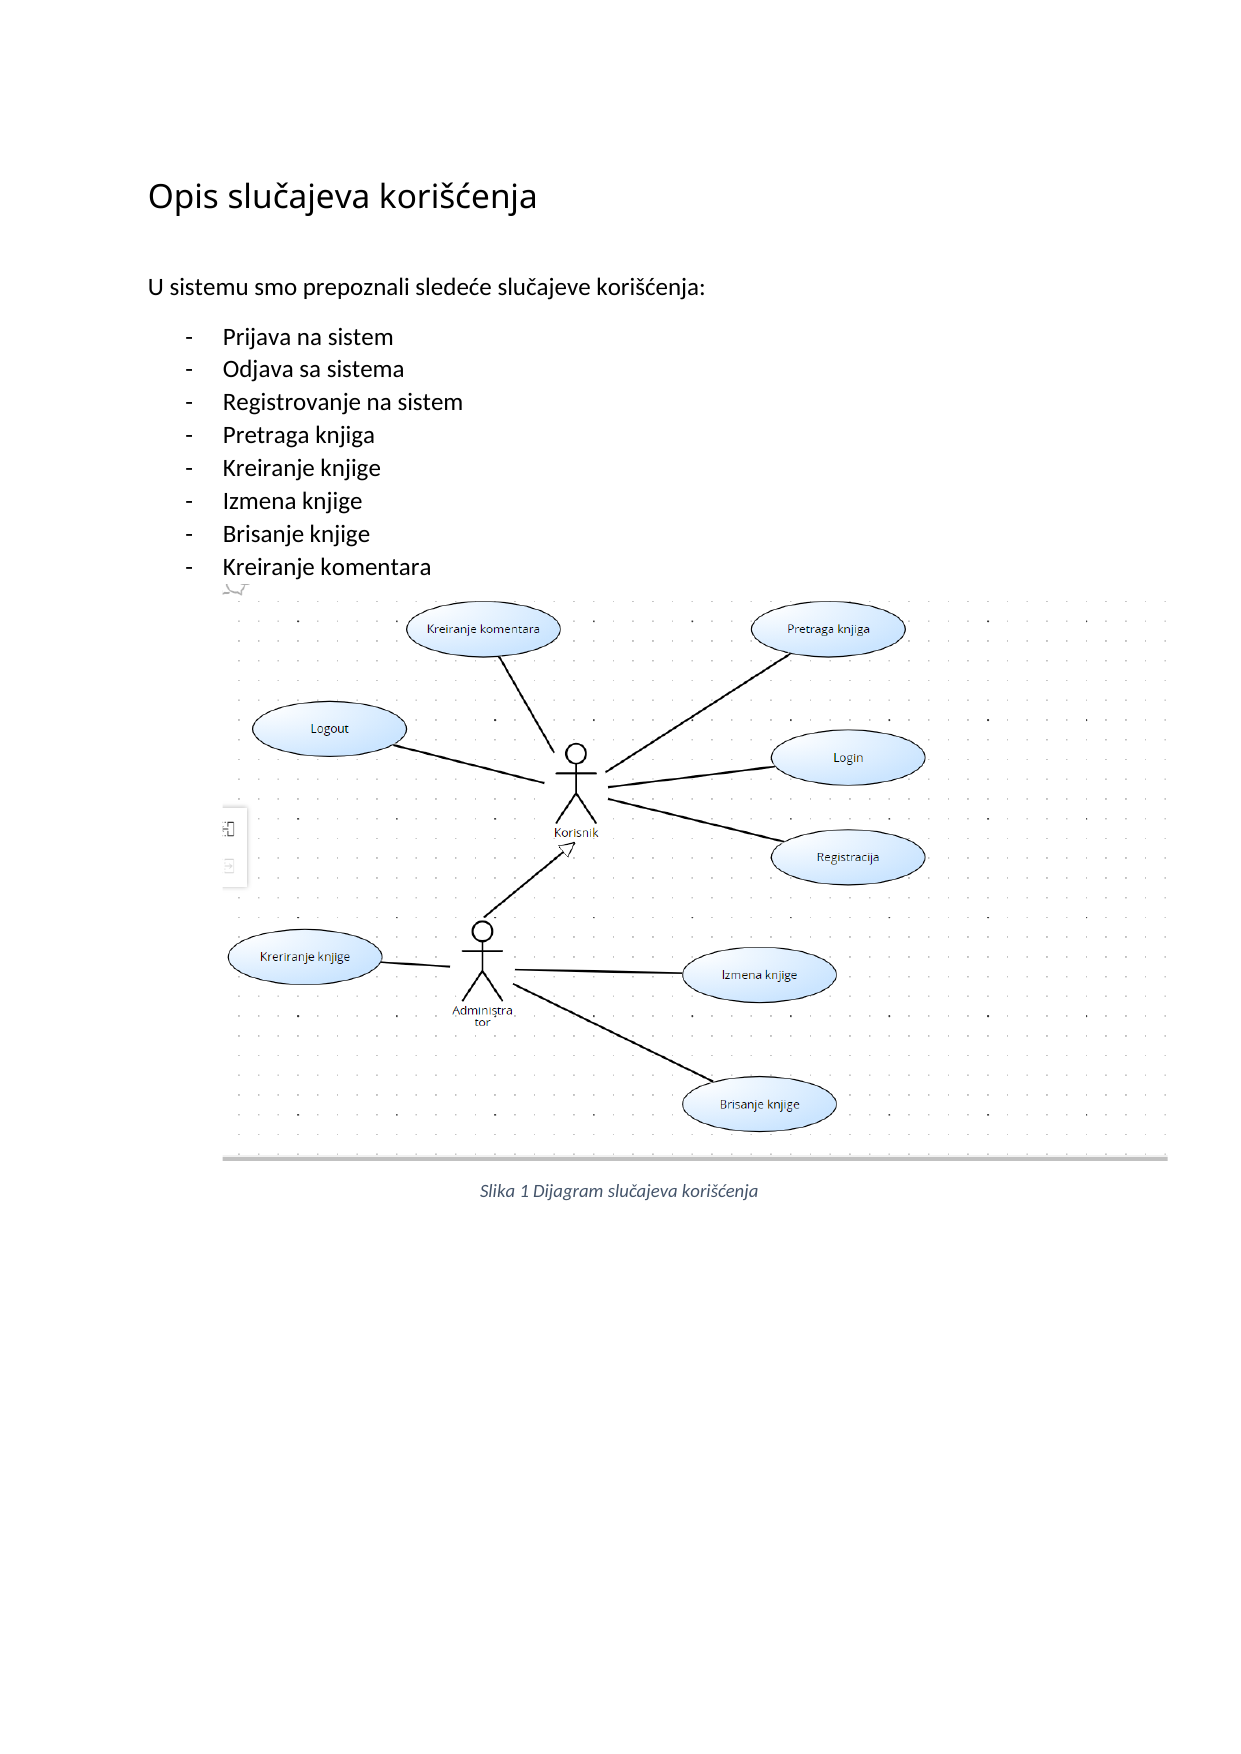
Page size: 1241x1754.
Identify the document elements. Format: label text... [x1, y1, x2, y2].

text U sistemu smo prepoznali sledeće slučajeve korišćenja: [148, 271, 1093, 302]
list Prijava na sistem [185, 321, 1093, 351]
picture [222, 584, 1168, 1161]
list Brisanje knjige [185, 518, 1093, 549]
list Odjava sa sistema [185, 354, 1093, 384]
list Izmena knjige [185, 485, 1093, 516]
list Kreiranje knjige [185, 452, 1093, 483]
list Pretraga knjiga [185, 419, 1093, 450]
list Registrovanje na sistem [185, 387, 1093, 417]
subtitle Opis slučajeva korišćenja [148, 173, 1093, 218]
text Slika 1 Dijagram slučajeva korišćenja [148, 1179, 1093, 1202]
